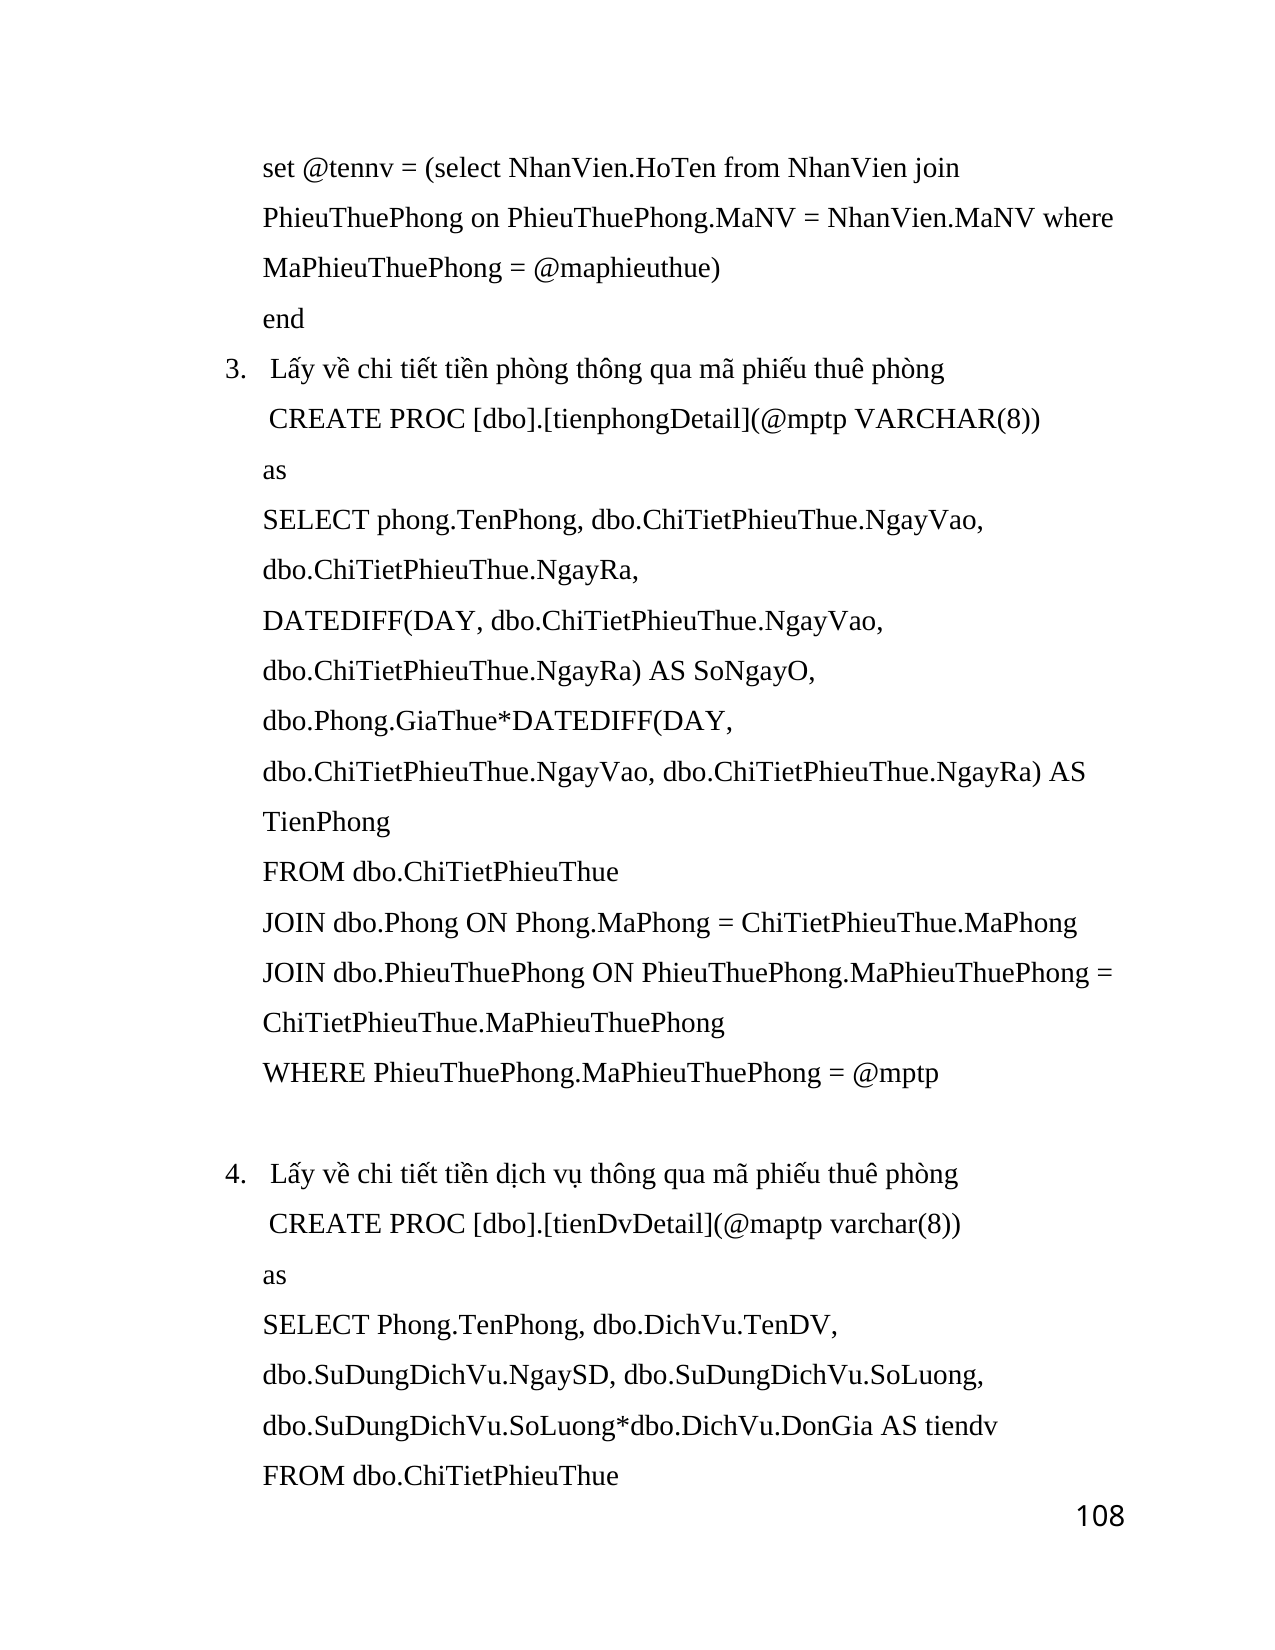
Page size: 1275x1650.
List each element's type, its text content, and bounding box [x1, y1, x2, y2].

text SELECT phong.TenPhong, dbo.ChiTietPhieuThue.NgayVao, dbo.ChiTietPhieuThue.NgayRa, [262, 502, 1125, 586]
text dbo.Phong.GiaThue*DATEDIFF(DAY, dbo.ChiTietPhieuThue.NgayVao, dbo.ChiTietPhieuThue.NgayRa) AS TienPhong [262, 703, 1125, 838]
text end [262, 301, 1125, 334]
text FROM dbo.ChiTietPhieuThue [262, 854, 1125, 888]
list Lấy về chi tiết tiền phòng thông qua mã phiếu thuê phòng [225, 351, 1125, 385]
text WHERE PhieuThuePhong.MaPhieuThuePhong = @mptp [262, 1056, 1125, 1089]
text CREATE PROC [dbo].[tienphongDetail](@mptp VARCHAR(8)) [225, 402, 1125, 435]
list Lấy về chi tiết tiền dịch vụ thông qua mã phiếu thuê phòng [225, 1156, 1125, 1190]
text CREATE PROC [dbo].[tienDvDetail](@maptp varchar(8)) [225, 1207, 1125, 1240]
text FROM dbo.ChiTietPhieuThue [262, 1458, 1125, 1492]
text as [262, 1257, 1125, 1290]
text DATEDIFF(DAY, dbo.ChiTietPhieuThue.NgayVao, dbo.ChiTietPhieuThue.NgayRa) AS SoNgayO, [262, 603, 1125, 687]
text JOIN dbo.PhieuThuePhong ON PhieuThuePhong.MaPhieuThuePhong = ChiTietPhieuThue.MaPhieuThuePhong [262, 955, 1125, 1039]
text as [262, 452, 1125, 485]
text JOIN dbo.Phong ON Phong.MaPhong = ChiTietPhieuThue.MaPhong [262, 905, 1125, 938]
text SELECT Phong.TenPhong, dbo.DichVu.TenDV, dbo.SuDungDichVu.NgaySD, dbo.SuDungDichVu.SoLuong, dbo.SuDungDichVu.SoLuong*dbo.DichVu.DonGia AS tiendv [262, 1307, 1125, 1441]
text set @tennv = (select NhanVien.HoTen from NhanVien join PhieuThuePhong on PhieuThuePhong.MaNV = NhanVien.MaNV where MaPhieuThuePhong = @maphieuthue) [262, 150, 1125, 284]
